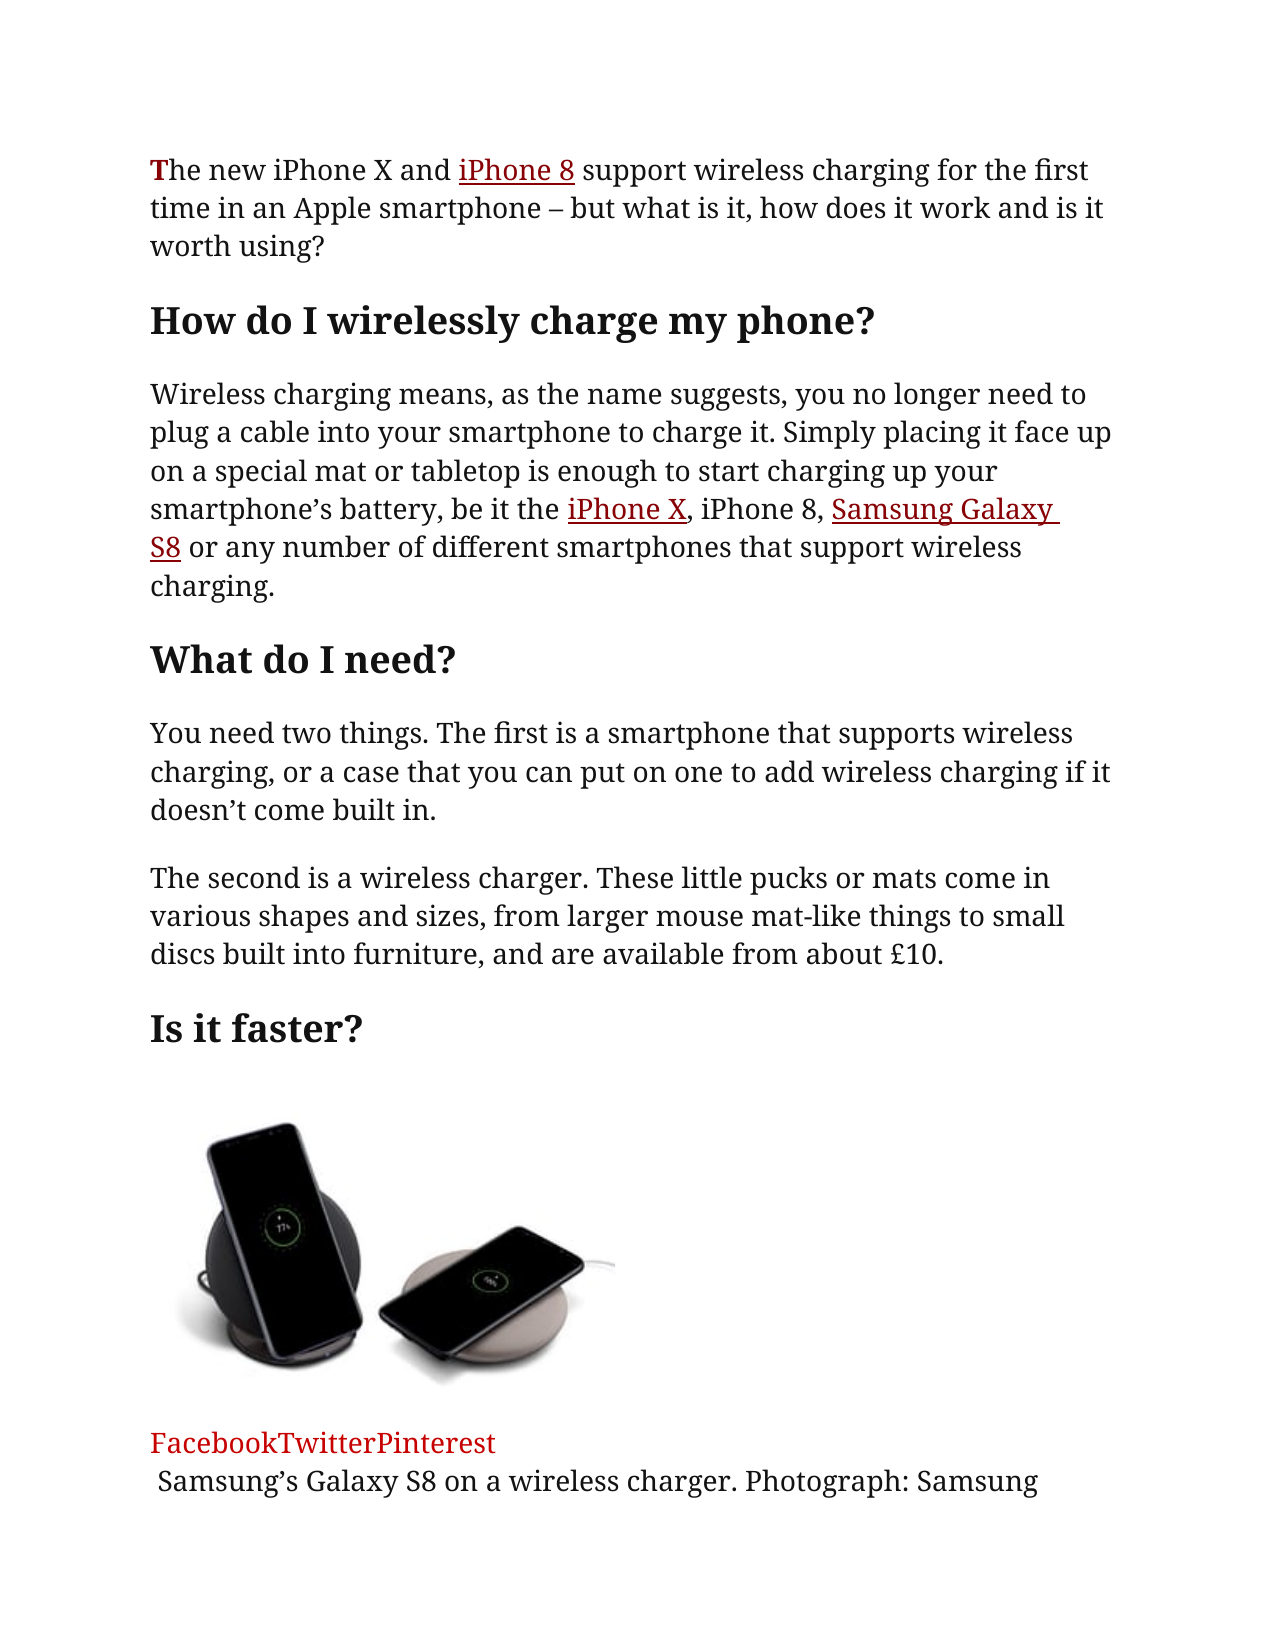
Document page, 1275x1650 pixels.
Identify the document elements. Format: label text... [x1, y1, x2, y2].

text Is it faster? [150, 1002, 1125, 1053]
picture [150, 1110, 615, 1396]
text The new iPhone X and iPhone 8 support wireless charging for the first time in an Apple smartphone – but what is it, how does it work and is it worth using? [150, 150, 1125, 265]
text FacebookTwitterPinterest [150, 1423, 1125, 1462]
text Samsung’s Galaxy S8 on a wireless charger. Photograph: Samsung [150, 1462, 1125, 1500]
text You need two things. The first is a smartphone that supports wireless charging, or a case that you can put on one to add wireless charging if it doesn’t come built in. [150, 714, 1125, 829]
text Wireless charging means, as the name suggests, you no longer need to plug a cable into your smartphone to charge it. Simply placing it face up on a special mat or tabletop is enough to start charging up your smartphone’s battery, be it the iPhone X, iPhone 8, Samsung Galaxy S8 or any number of different smartphones that support wireless charging. [150, 374, 1125, 604]
text What do I need? [150, 633, 1125, 684]
text The second is a wireless charger. These little pucks or mats come in various shapes and sizes, from larger mouse mat-like things to small discs built into furniture, and are available from about £10. [150, 858, 1125, 973]
text How do I wirelessly charge my phone? [150, 294, 1125, 345]
